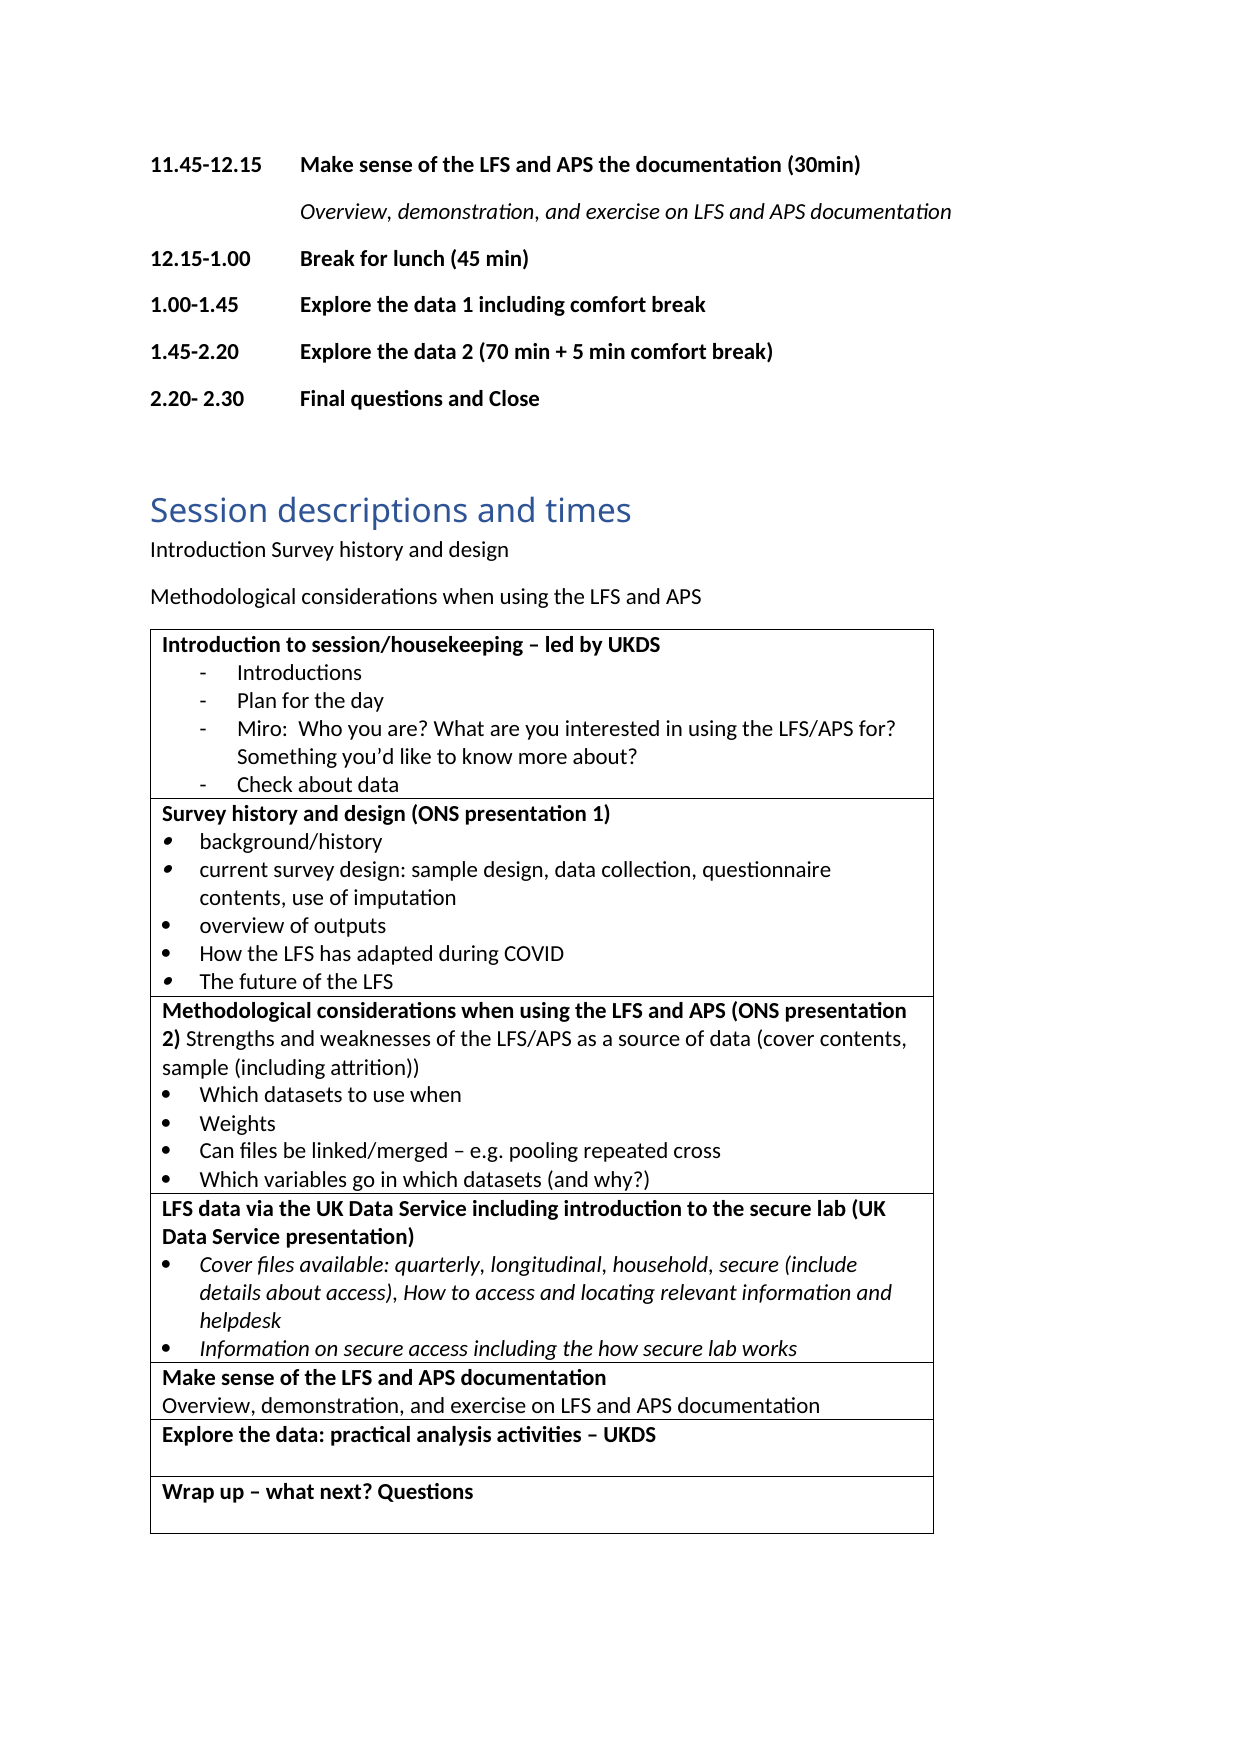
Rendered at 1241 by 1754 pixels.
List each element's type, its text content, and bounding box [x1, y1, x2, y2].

table_cell Wrap up – what next? Questions [151, 1477, 933, 1533]
table_cell LFS data via the UK Data Service including introduction to the secure lab (UK Data Service presentation) Cover files available: quarterly, longitudinal, household, secure (include details about access), How to access and locating relevant information and helpdesk Information on secure access including the how secure lab works [151, 1194, 933, 1362]
text Introduction Survey history and design [150, 535, 1090, 563]
table_header Introduction to session/housekeeping – led by UKDS Introductions Plan for the day Miro: Who you are? What are you interested in using the LFS/APS for? Something you’d like to know more about? Check about data [151, 630, 933, 798]
subtitle Session descriptions and times [150, 486, 1090, 532]
text 2.20- 2.30 Final questions and Close [150, 384, 1090, 412]
text 12.15-1.00 Break for lunch (45 min) [150, 244, 1090, 272]
text Methodological considerations when using the LFS and APS [150, 582, 1090, 610]
text 1.00-1.45 Explore the data 1 including comfort break [150, 291, 1090, 319]
table_cell Methodological considerations when using the LFS and APS (ONS presentation 2) Strengths and weaknesses of the LFS/APS as a source of data (cover contents, sample (including attrition)) Which datasets to use when Weights Can files be linked/merged – e.g. pooling repeated cross Which variables go in which datasets (and why?) [151, 997, 933, 1193]
table_cell Survey history and design (ONS presentation 1) background/history current survey design: sample design, data collection, questionnaire contents, use of imputation overview of outputs How the LFS has adapted during COVID The future of the LFS [151, 799, 933, 996]
text 1.45-2.20 Explore the data 2 (70 min + 5 min comfort break) [150, 337, 1090, 366]
table_cell Make sense of the LFS and APS documentation Overview, demonstration, and exercise on LFS and APS documentation [151, 1363, 933, 1419]
text Overview, demonstration, and exercise on LFS and APS documentation [225, 197, 1090, 225]
text 11.45-12.15 Make sense of the LFS and APS the documentation (30min) [150, 150, 1090, 178]
table_cell Explore the data: practical analysis activities – UKDS [151, 1420, 933, 1476]
